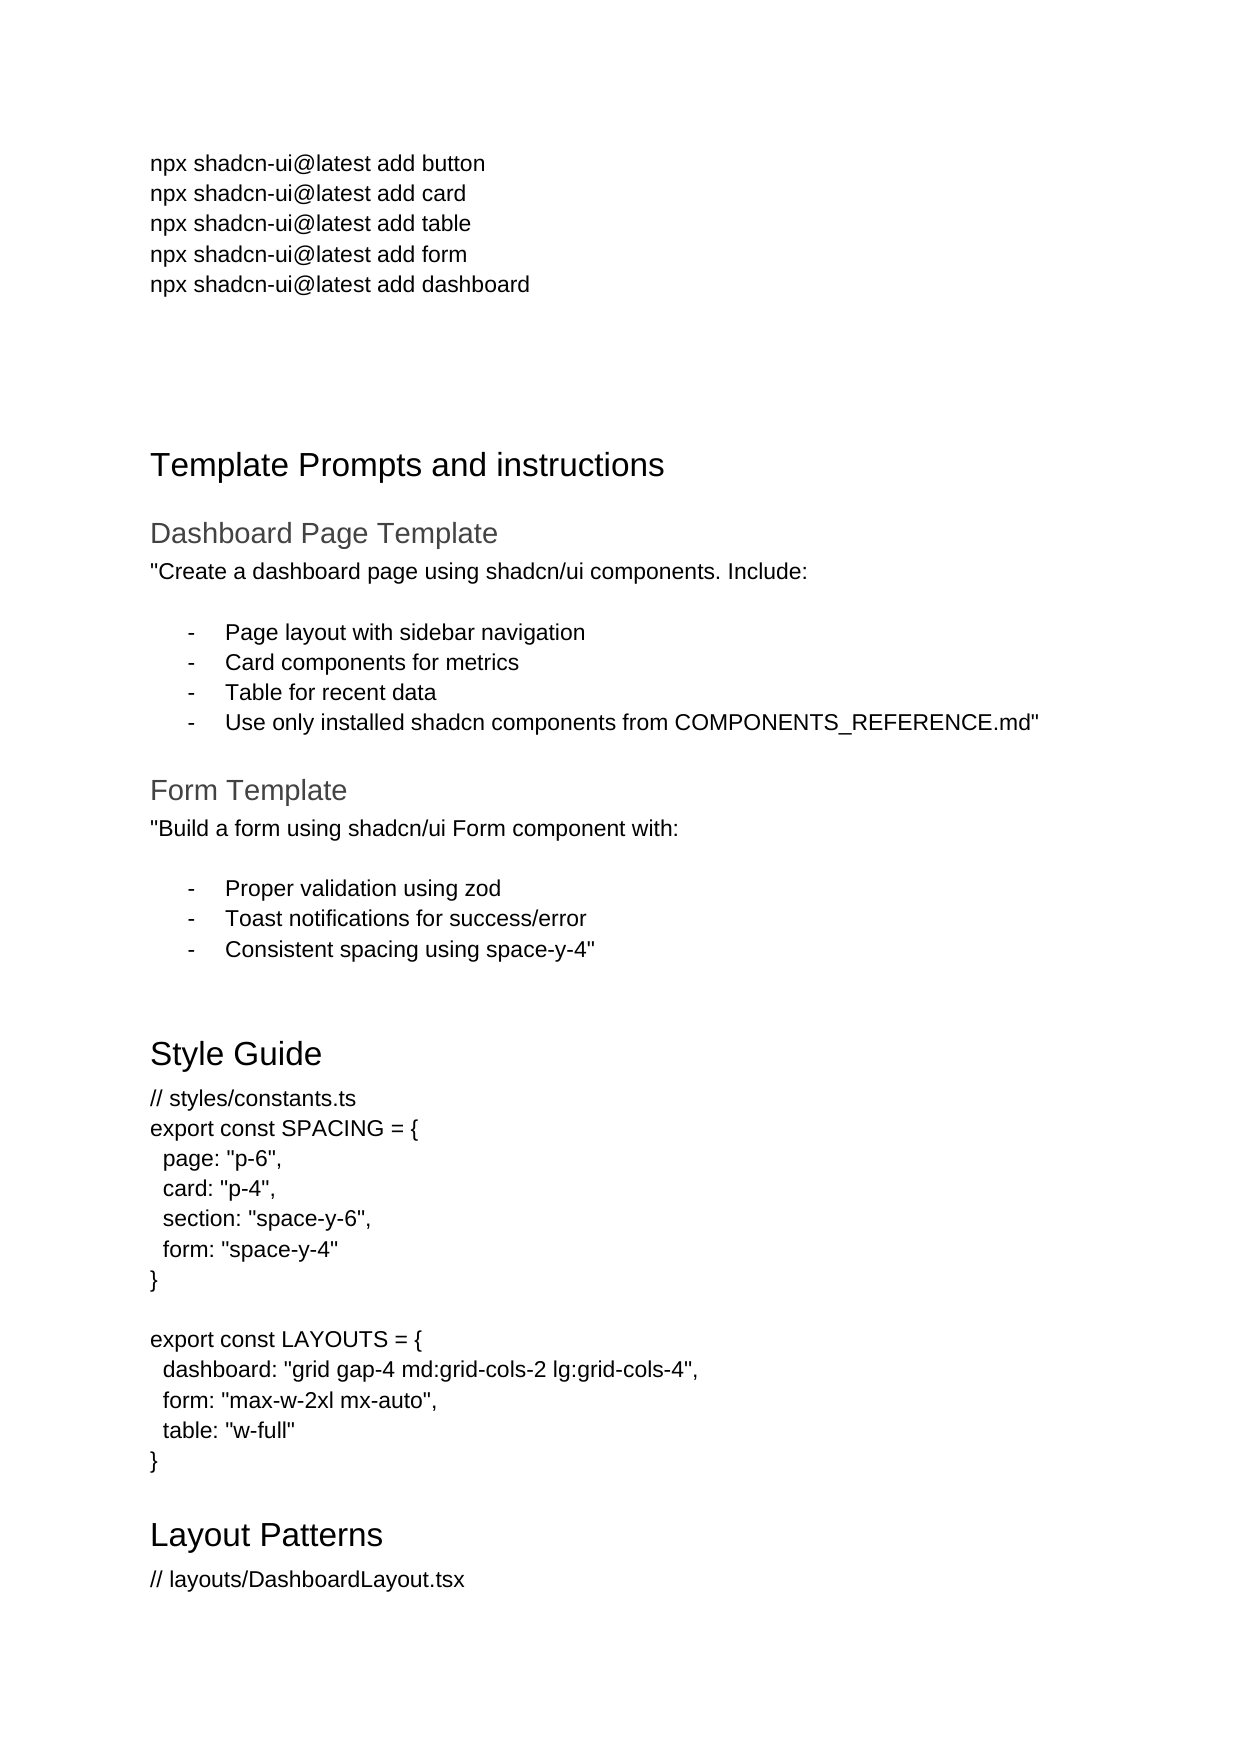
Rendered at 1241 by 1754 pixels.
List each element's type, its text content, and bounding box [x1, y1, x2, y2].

text section: "space-y-6", [150, 1205, 1090, 1232]
list Consistent spacing using space-y-4" [187, 936, 1090, 962]
text npx shadcn-ui@latest add button [150, 150, 1090, 176]
text // layouts/DashboardLayout.tsx [150, 1566, 1090, 1592]
text form: "space-y-4" [150, 1236, 1090, 1262]
list Table for recent data [187, 679, 1090, 706]
text npx shadcn-ui@latest add dashboard [150, 271, 1090, 297]
text dashboard: "grid gap-4 md:grid-cols-2 lg:grid-cols-4", [150, 1356, 1090, 1383]
text page: "p-6", [150, 1145, 1090, 1171]
list Proper validation using zod [187, 875, 1090, 902]
text "Create a dashboard page using shadcn/ui components. Include: [150, 558, 1090, 585]
text "Build a form using shadcn/ui Form component with: [150, 815, 1090, 841]
text table: "w-full" [150, 1417, 1090, 1443]
subtitle Form Template [150, 773, 1090, 806]
subtitle Dashboard Page Template [150, 516, 1090, 550]
text } [150, 1447, 1090, 1473]
text npx shadcn-ui@latest add card [150, 180, 1090, 207]
list Page layout with sidebar navigation [187, 619, 1090, 645]
text export const SPACING = { [150, 1115, 1090, 1141]
text card: "p-4", [150, 1175, 1090, 1201]
text // styles/constants.ts [150, 1084, 1090, 1111]
list Use only installed shadcn components from COMPONENTS_REFERENCE.md" [187, 709, 1090, 736]
text npx shadcn-ui@latest add table [150, 210, 1090, 237]
text npx shadcn-ui@latest add form [150, 241, 1090, 267]
subtitle Style Guide [150, 1033, 1090, 1072]
list Toast notifications for success/error [187, 905, 1090, 932]
text form: "max-w-2xl mx-auto", [150, 1387, 1090, 1413]
subtitle Template Prompts and instructions [150, 445, 1090, 483]
text } [150, 1266, 1090, 1292]
text export const LAYOUTS = { [150, 1326, 1090, 1352]
subtitle Layout Patterns [150, 1515, 1090, 1553]
list Card components for metrics [187, 649, 1090, 675]
